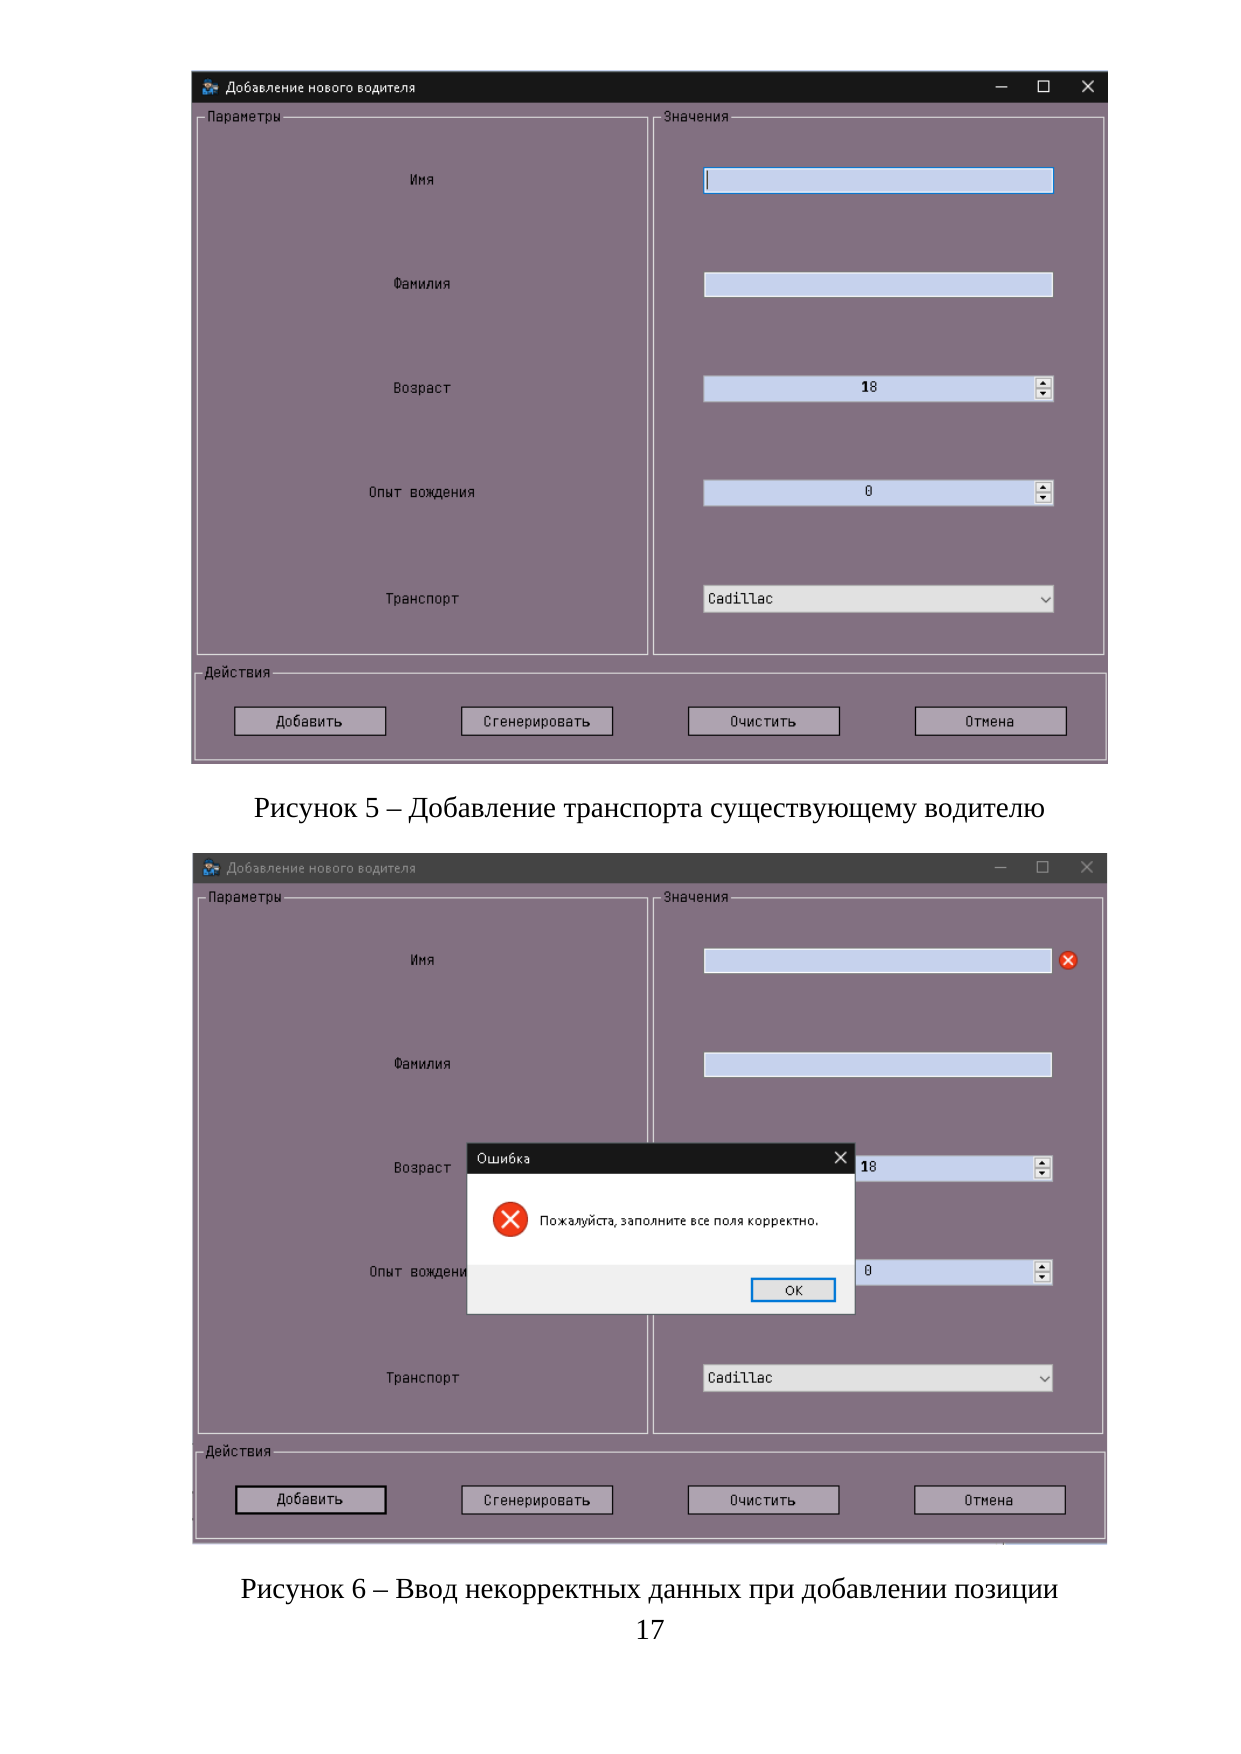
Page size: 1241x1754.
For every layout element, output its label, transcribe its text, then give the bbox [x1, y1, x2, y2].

picture [191, 70, 1108, 764]
text Рисунок 6 – Ввод некорректных данных при добавлении позиции [118, 1571, 1181, 1604]
text Рисунок 5 – Добавление транспорта существующему водителю [118, 790, 1181, 824]
picture [192, 853, 1108, 1545]
